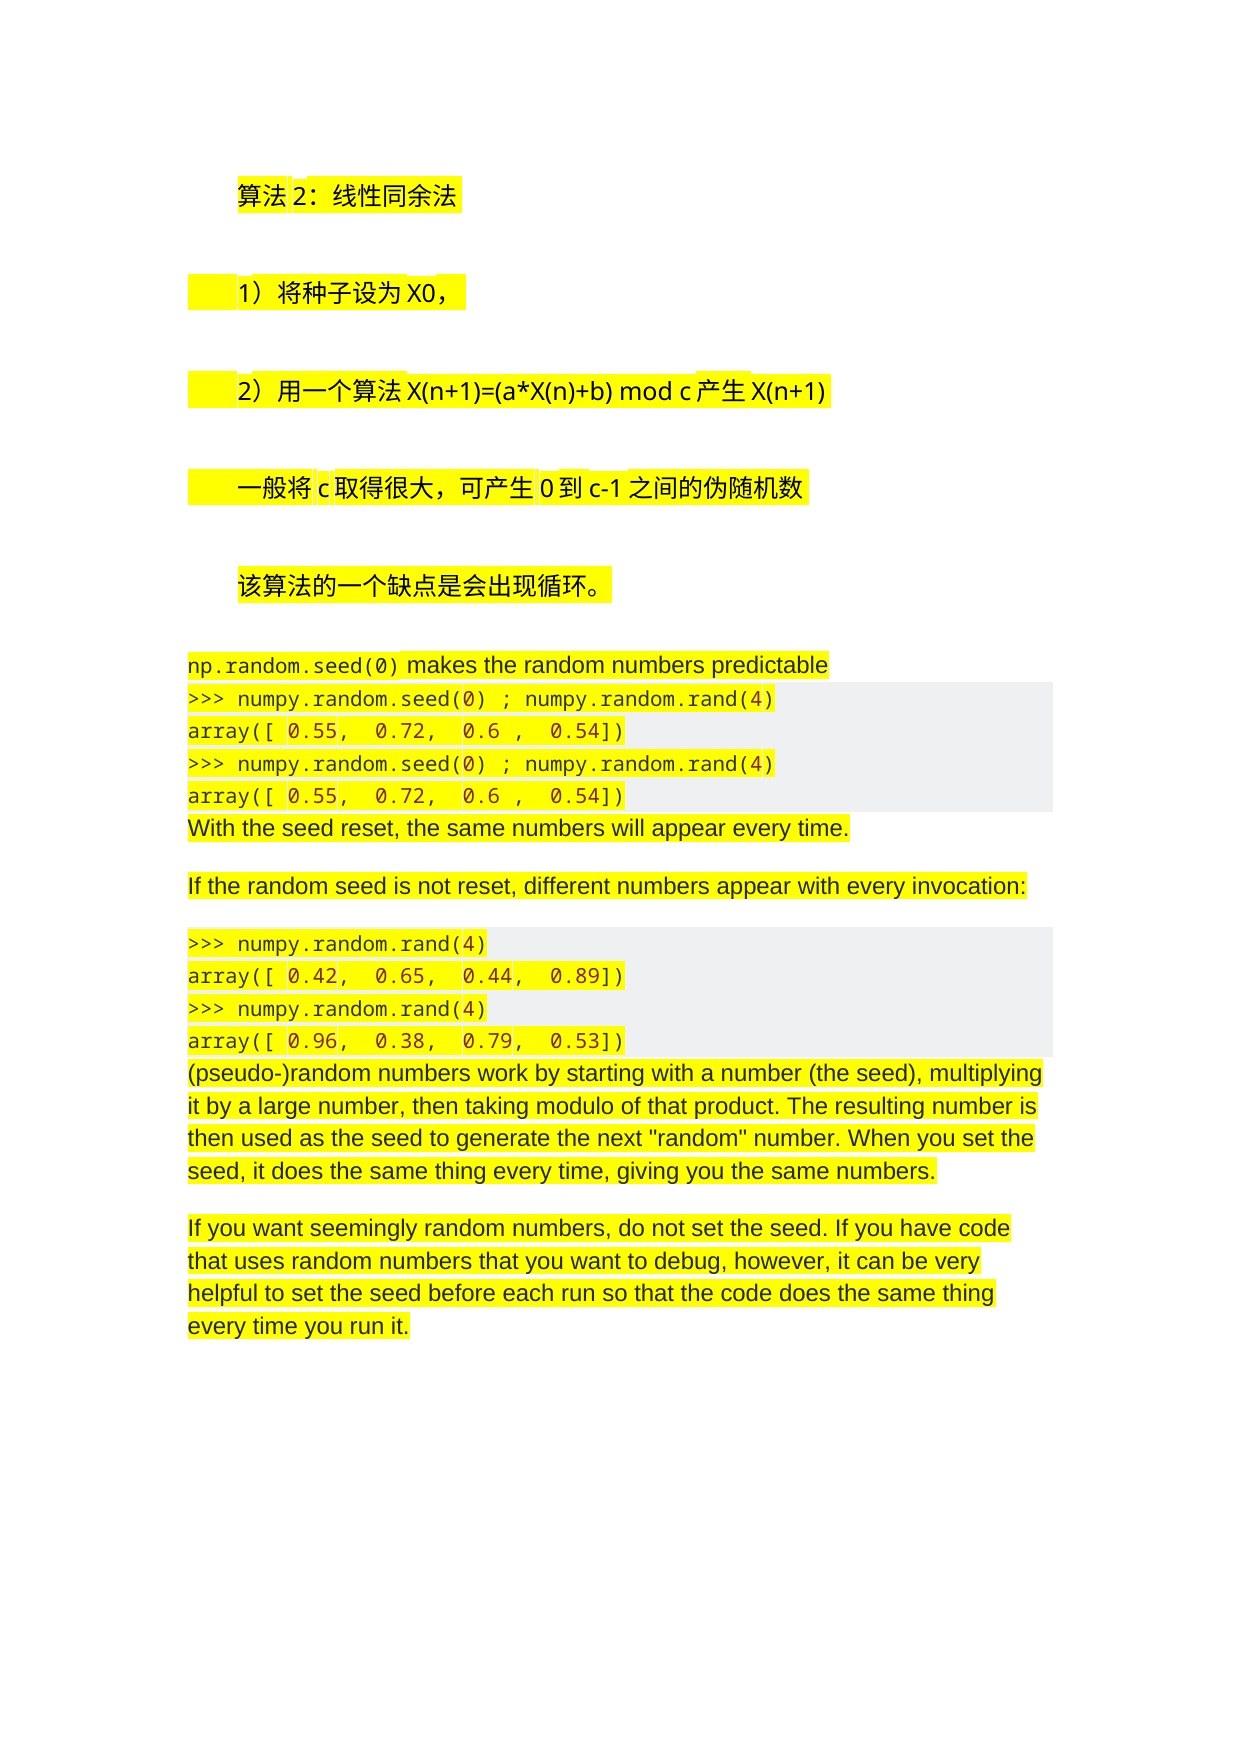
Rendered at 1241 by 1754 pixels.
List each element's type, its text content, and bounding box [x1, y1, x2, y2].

text If the random seed is not reset, different numbers appear with every invocation: [187, 869, 1053, 902]
text array([ 0.42, 0.65, 0.44, 0.89]) [187, 959, 1053, 992]
text >>> numpy.random.seed(0) ; numpy.random.rand(4) [187, 747, 1053, 779]
text With the seed reset, the same numbers will appear every time. [187, 812, 1053, 844]
text (pseudo-)random numbers work by starting with a number (the seed), multiplying it by a large number, then taking modulo of that product. The resulting number is then used as the seed to generate the next "random" number. When you set the seed, it does the same thing every time, giving you the same numbers. [187, 1057, 1053, 1187]
text If you want seemingly random numbers, do not set the seed. If you have code that uses random numbers that you want to debug, however, it can be very helpful to set the seed before each run so that the code does the same thing every time you run it. [187, 1212, 1053, 1342]
text >>> numpy.random.rand(4) [187, 992, 1053, 1024]
text 一般将c取得很大，可产生0到c-1之间的伪随机数 [187, 454, 1053, 552]
text 算法2：线性同余法 [187, 162, 1053, 259]
text array([ 0.96, 0.38, 0.79, 0.53]) [187, 1024, 1053, 1057]
text 2）用一个算法X(n+1)=(a*X(n)+b) mod c产生X(n+1) [187, 357, 1053, 454]
text >>> numpy.random.rand(4) [187, 927, 1053, 959]
text >>> numpy.random.seed(0) ; numpy.random.rand(4) [187, 682, 1053, 714]
text array([ 0.55, 0.72, 0.6 , 0.54]) [187, 779, 1053, 812]
text 该算法的一个缺点是会出现循环。 [187, 552, 1053, 617]
text np.random.seed(0) makes the random numbers predictable [187, 649, 1053, 682]
text array([ 0.55, 0.72, 0.6 , 0.54]) [187, 714, 1053, 747]
text 1）将种子设为X0， [187, 259, 1053, 357]
